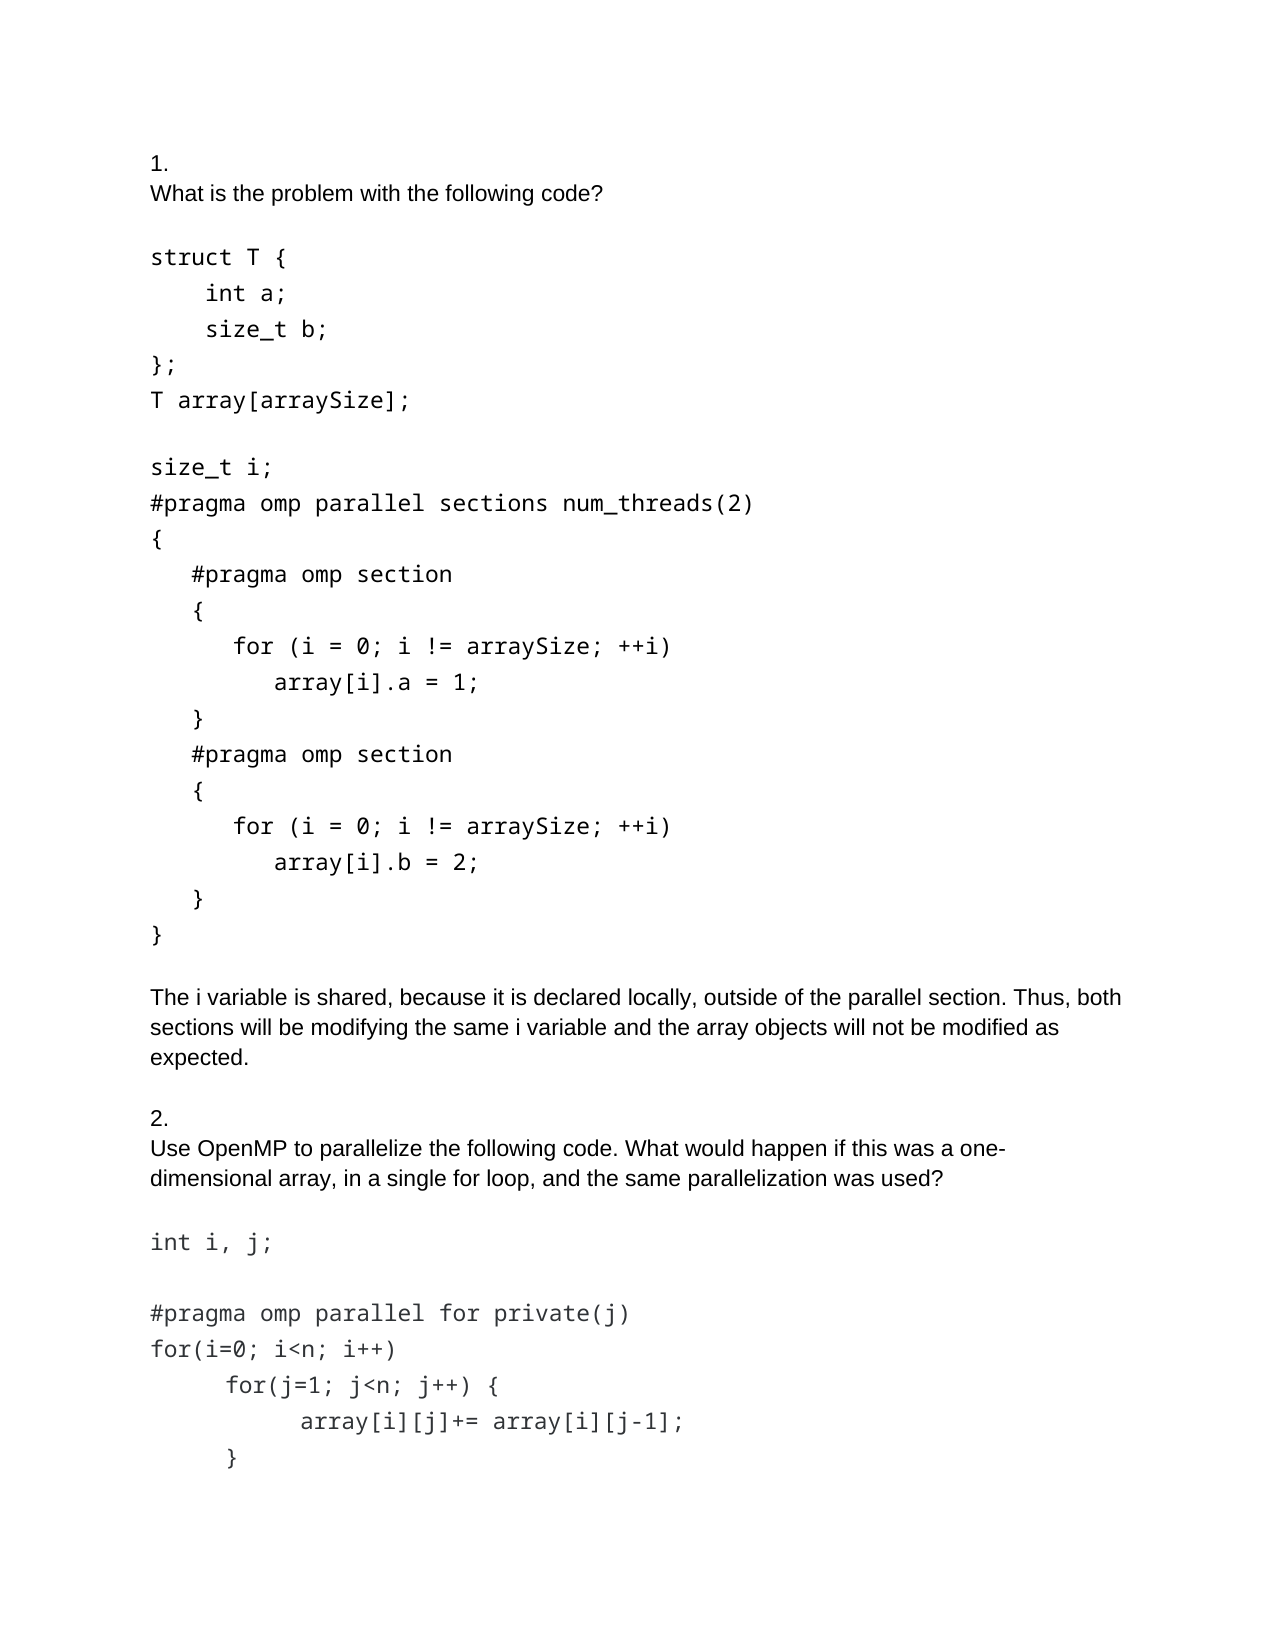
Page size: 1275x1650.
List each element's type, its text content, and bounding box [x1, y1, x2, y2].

text for(j=1; j<n; j++) { [150, 1369, 1125, 1401]
text int i, j; [150, 1226, 1125, 1257]
text }; [150, 348, 1125, 380]
text size_t i; [150, 451, 1125, 482]
text #pragma omp section [150, 738, 1125, 769]
text { [150, 522, 1125, 554]
text for(i=0; i<n; i++) [150, 1333, 1125, 1364]
text array[i][j]+= array[i][j-1]; [150, 1405, 1125, 1436]
text } [150, 918, 1125, 949]
text { [150, 594, 1125, 626]
text 2. [150, 1105, 1125, 1131]
text What is the problem with the following code? [150, 180, 1125, 207]
text struct T { [150, 241, 1125, 272]
text array[i].b = 2; [150, 846, 1125, 877]
text The i variable is shared, because it is declared locally, outside of the parallel section. Thus, both sections will be modifying the same i variable and the array objects will not be modified as expected. [150, 984, 1125, 1071]
text #pragma omp section [150, 558, 1125, 589]
text size_t b; [150, 312, 1125, 344]
text array[i].a = 1; [150, 666, 1125, 697]
text 1. [150, 150, 1125, 176]
text { [150, 774, 1125, 805]
text } [150, 1441, 1125, 1472]
text for (i = 0; i != arraySize; ++i) [150, 810, 1125, 841]
text Use OpenMP to parallelize the following code. What would happen if this was a one-dimensional array, in a single for loop, and the same parallelization was used? [150, 1135, 1125, 1191]
text #pragma omp parallel for private(j) [150, 1297, 1125, 1329]
text for (i = 0; i != arraySize; ++i) [150, 630, 1125, 661]
text int a; [150, 277, 1125, 308]
text #pragma omp parallel sections num_threads(2) [150, 486, 1125, 518]
text } [150, 702, 1125, 733]
text } [150, 882, 1125, 913]
text T array[arraySize]; [150, 384, 1125, 416]
